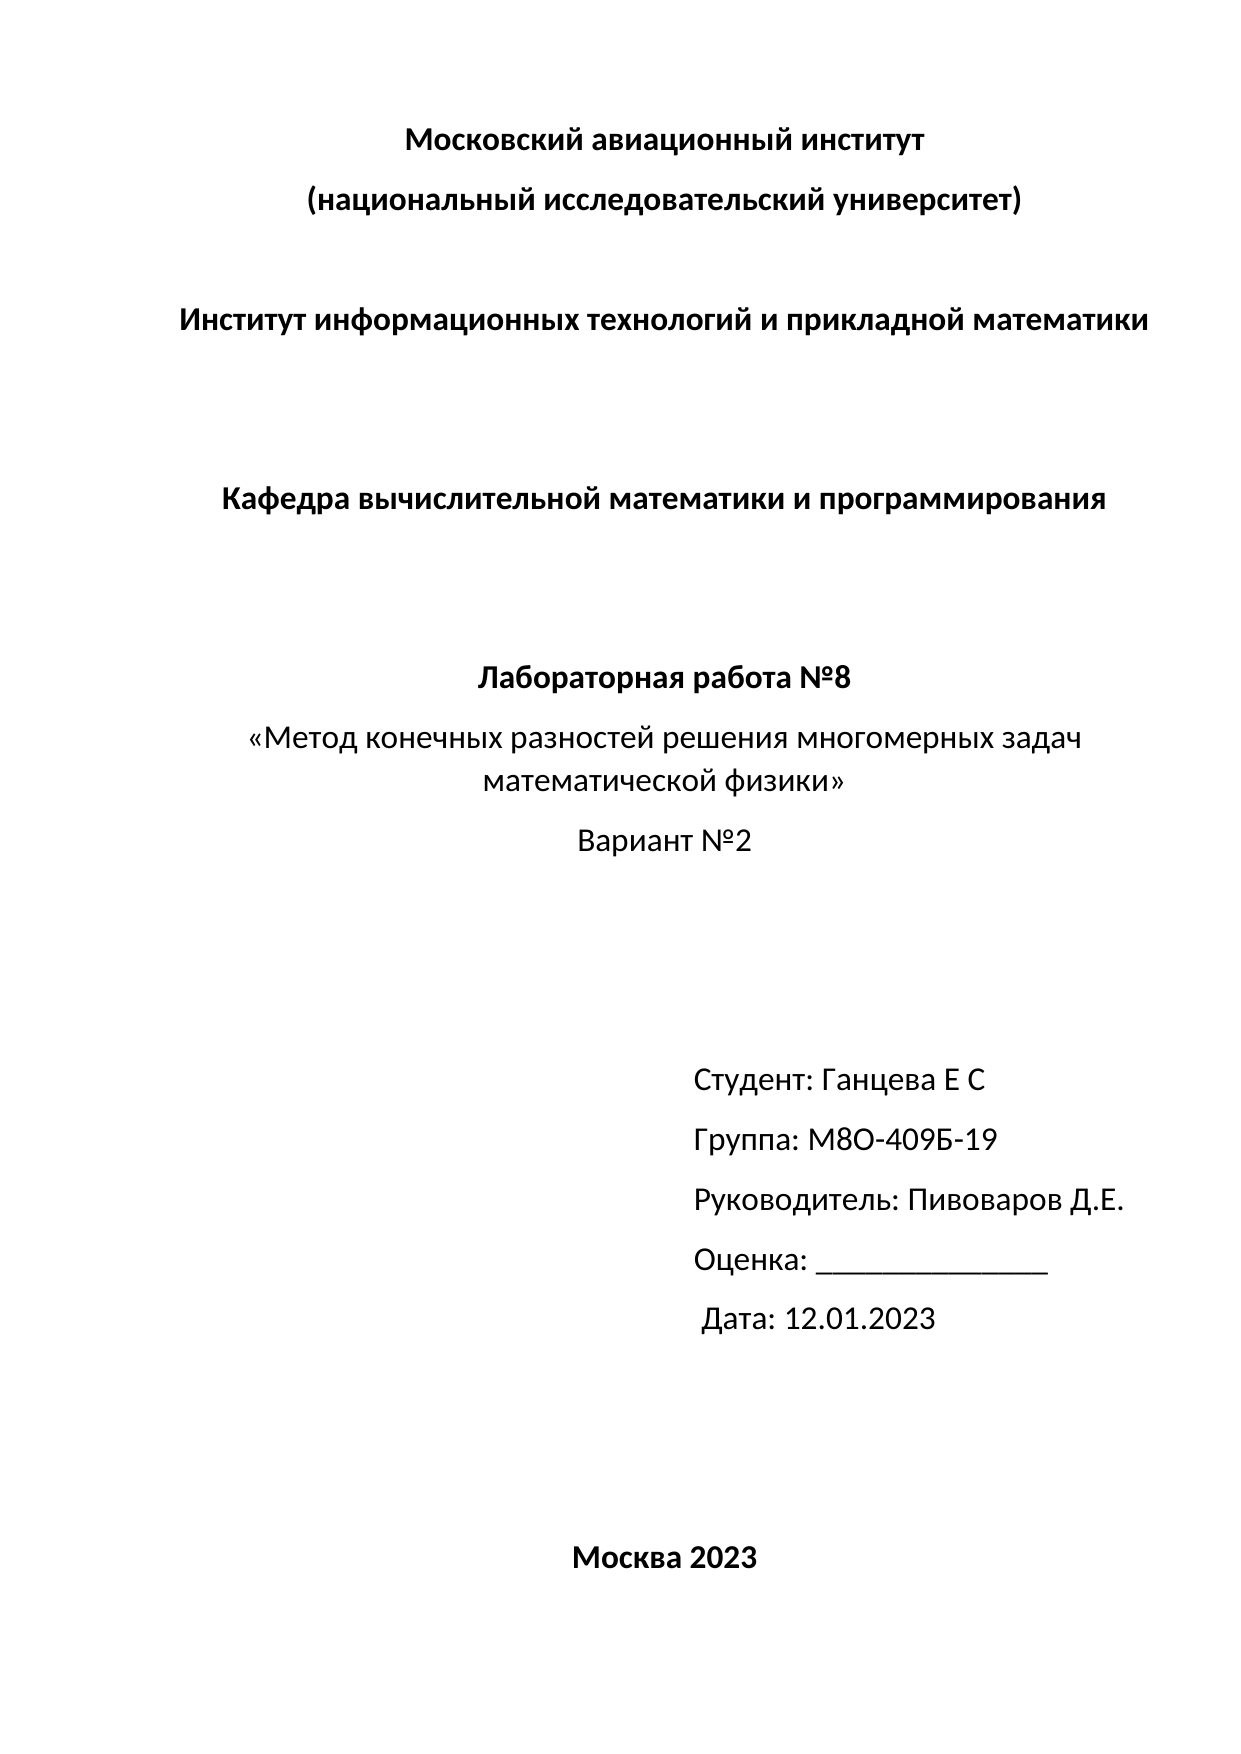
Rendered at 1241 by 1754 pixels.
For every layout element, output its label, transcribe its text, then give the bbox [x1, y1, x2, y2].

text Группа: М8О-409Б-19 [620, 1118, 1152, 1159]
text Московский авиационный институт [177, 118, 1152, 159]
text Оценка: ______________ [620, 1237, 1152, 1278]
text «Метод конечных разностей решения многомерных задач математической физики» [177, 716, 1152, 800]
text Дата: 12.01.2023 [620, 1297, 1152, 1338]
text Кафедра вычислительной математики и программирования [177, 477, 1152, 518]
text Институт информационных технологий и прикладной математики [177, 297, 1152, 338]
text Студент: Ганцева Е С [620, 1058, 1152, 1099]
text (национальный исследовательский университет) [177, 178, 1152, 219]
text Руководитель: Пивоваров Д.Е. [693, 1178, 1152, 1218]
text Вариант №2 [177, 819, 1152, 860]
text Лабораторная работа №8 [177, 656, 1152, 697]
text Москва 2023 [177, 1536, 1152, 1577]
